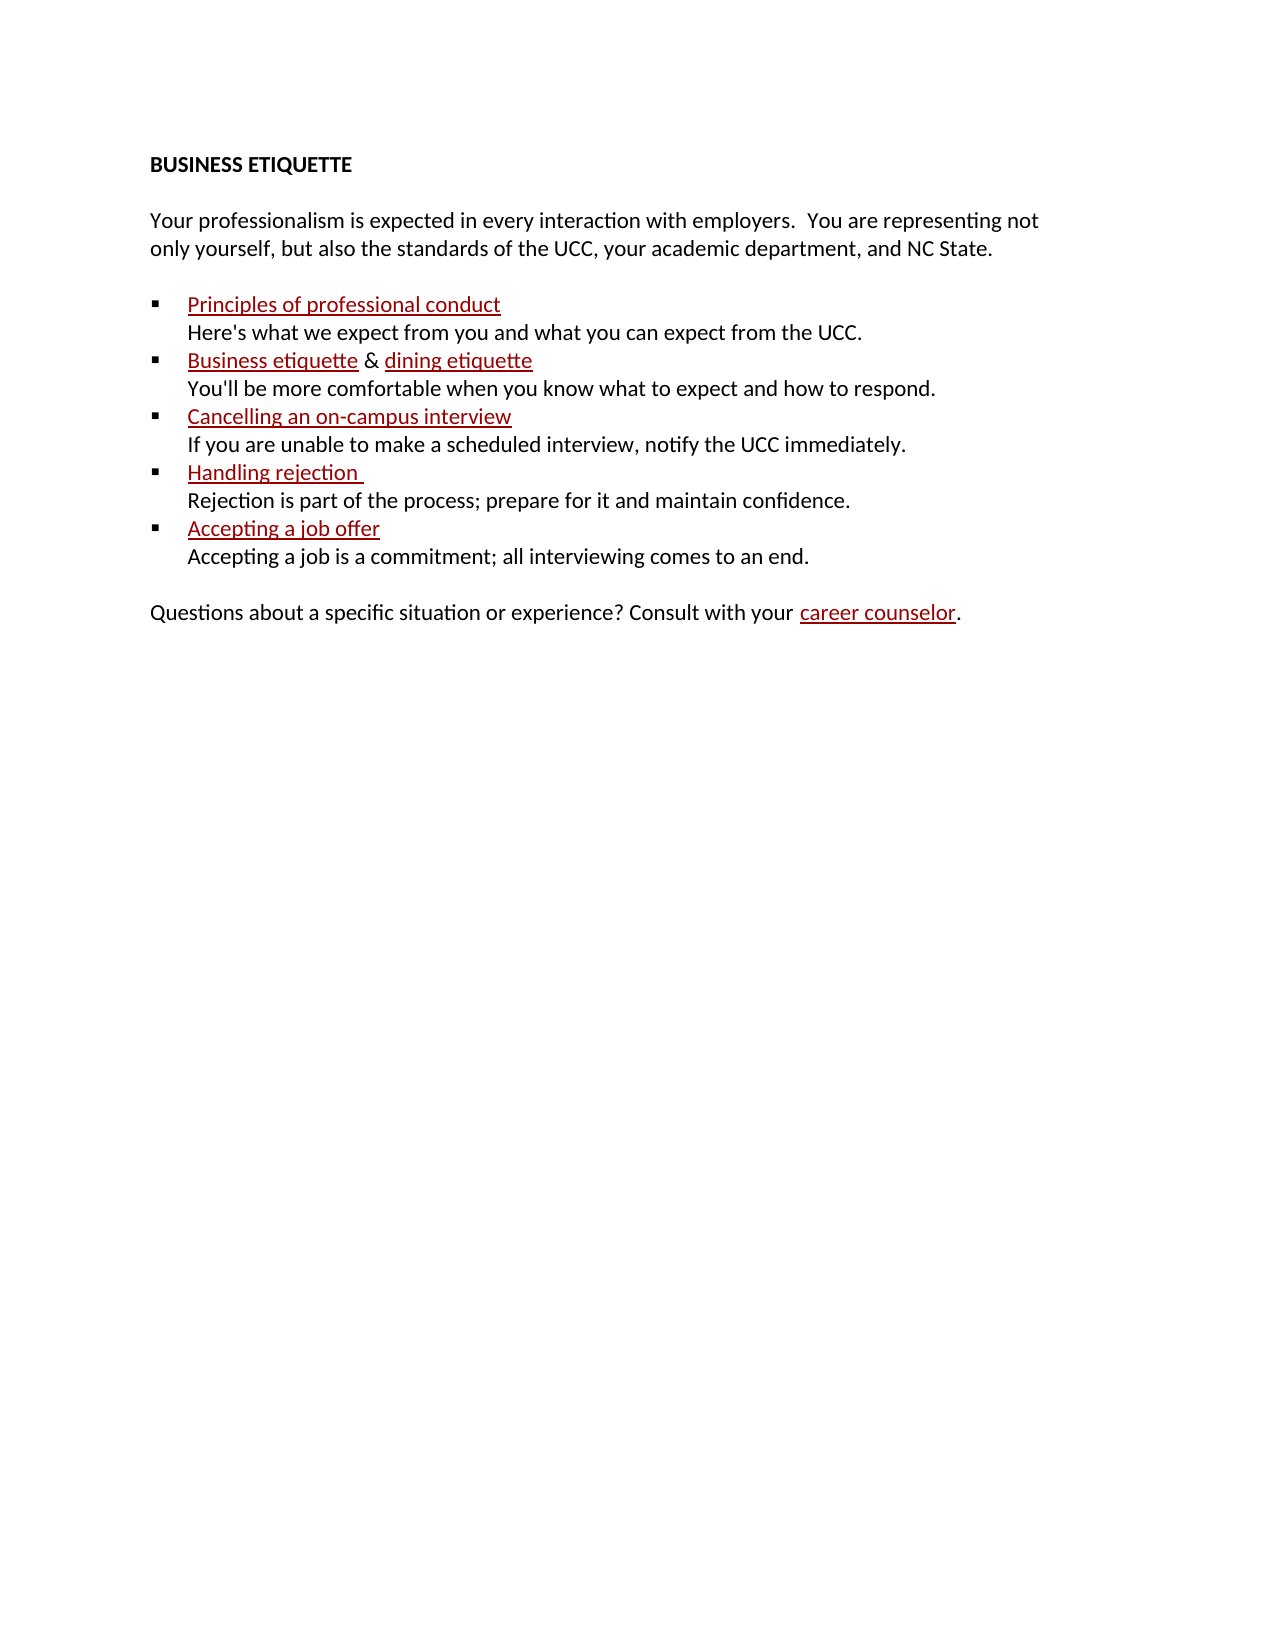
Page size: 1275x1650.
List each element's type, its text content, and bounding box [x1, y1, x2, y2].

text BUSINESS ETIQUETTE [150, 150, 1125, 178]
list Business etiquette & dining etiquette You'll be more comfortable when you know what to expect and how to respond. [150, 346, 1125, 402]
list Cancelling an on-campus interview If you are unable to make a scheduled interview, notify the UCC immediately. [150, 402, 1125, 458]
list Handling rejection Rejection is part of the process; prepare for it and maintain confidence. [150, 458, 1125, 514]
text Questions about a specific situation or experience? Consult with your career counselor. [150, 598, 1125, 626]
list Accepting a job offer Accepting a job is a commitment; all interviewing comes to an end. [150, 514, 1125, 570]
text Your professionalism is expected in every interaction with employers. You are representing not only yourself, but also the standards of the UCC, your academic department, and NC State. [150, 206, 1125, 262]
list Principles of professional conduct Here's what we expect from you and what you can expect from the UCC. [150, 290, 1125, 346]
